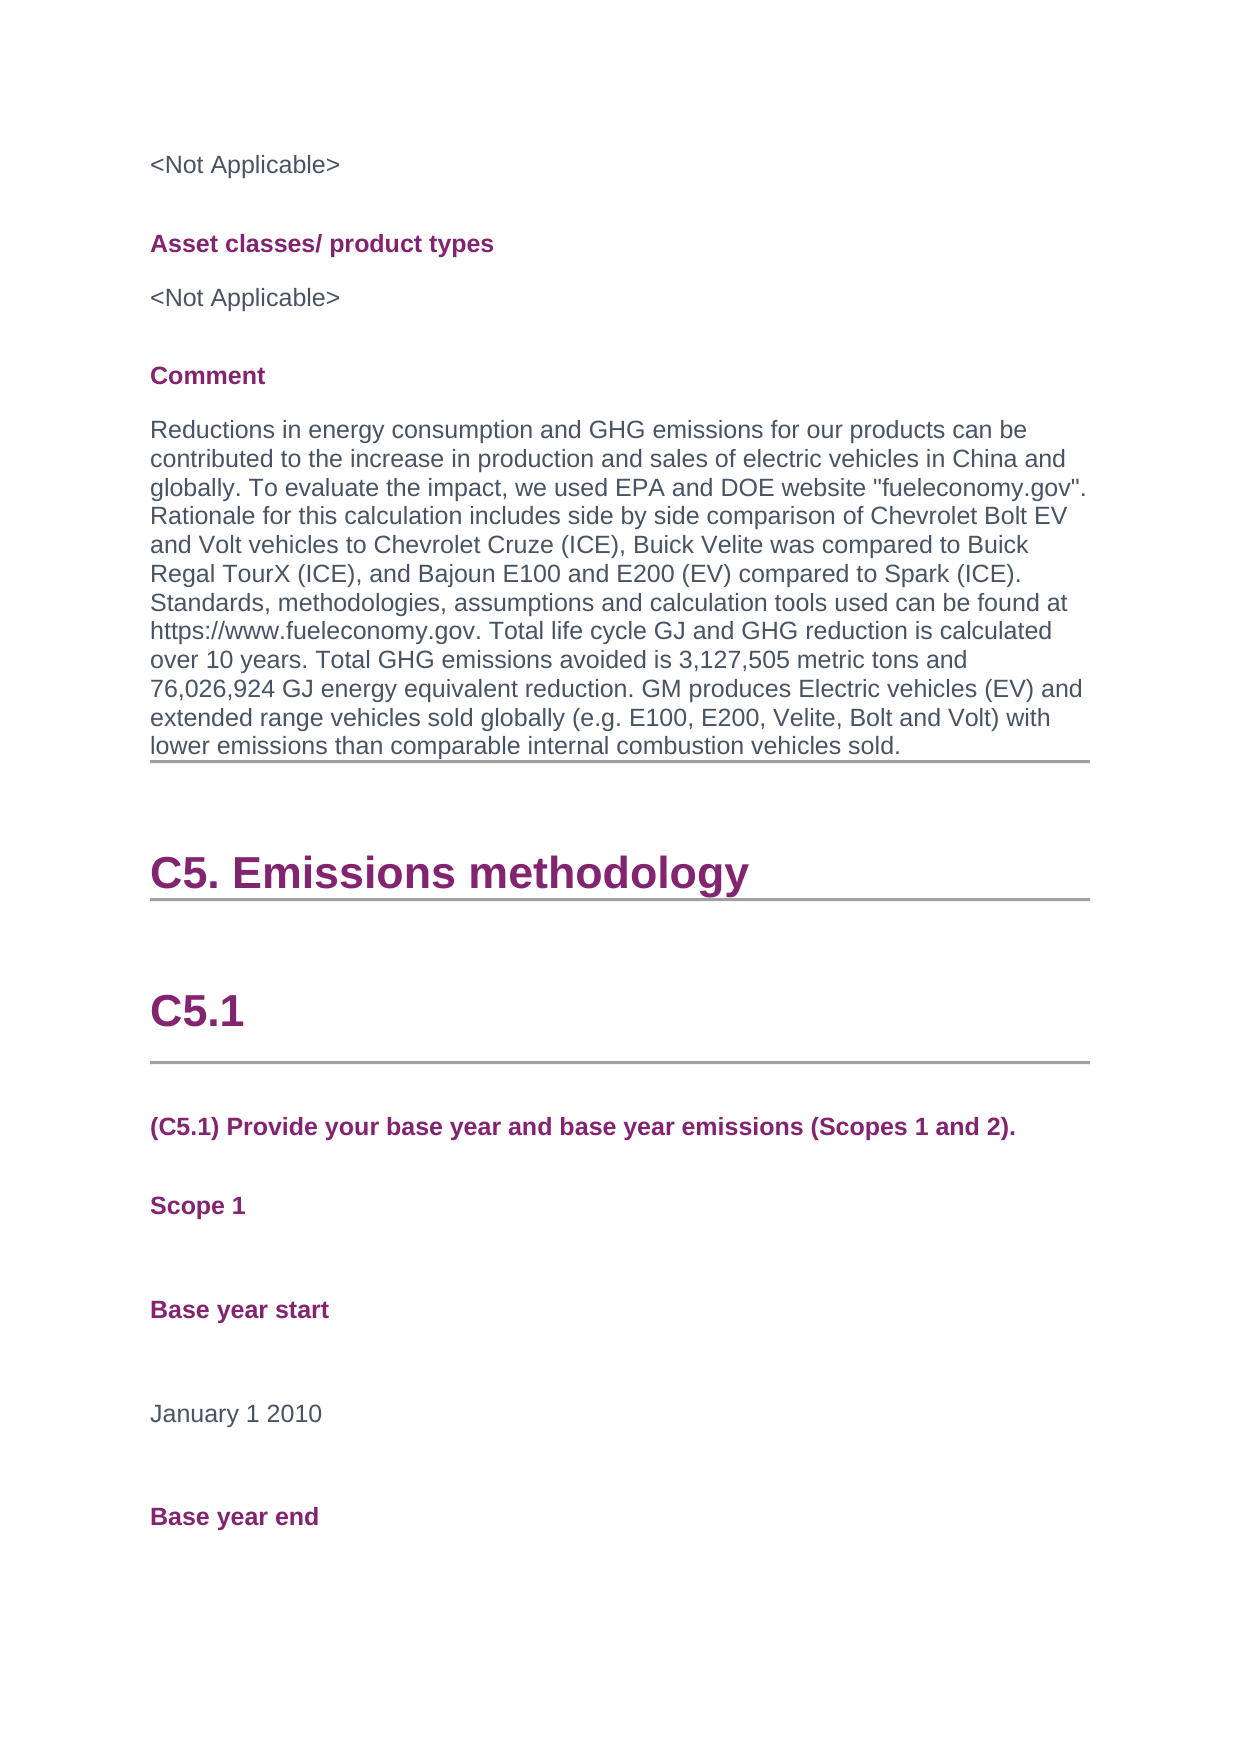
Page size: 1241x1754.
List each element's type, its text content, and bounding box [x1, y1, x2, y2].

text January 1 2010 [150, 1399, 1090, 1427]
text <Not Applicable> [150, 282, 1090, 311]
subtitle C5. Emissions methodology [150, 790, 1090, 898]
subtitle Asset classes/ product types [150, 229, 1090, 257]
text Reductions in energy consumption and GHG emissions for our products can be contributed to the increase in production and sales of electric vehicles in China and globally. To evaluate the impact, we used EPA and DOE website "fueleconomy.gov". Rationale for this calculation includes side by side comparison of Chevrolet Bolt EV and Volt vehicles to Chevrolet Cruze (ICE), Buick Velite was compared to Buick Regal TourX (ICE), and Bajoun E100 and E200 (EV) compared to Spark (ICE). Standards, methodologies, assumptions and calculation tools used can be found at https://www.fueleconomy.gov. Total life cycle GJ and GHG reduction is calculated over 10 years. Total GHG emissions avoided is 3,127,505 metric tons and 76,026,924 GJ energy equivalent reduction. GM produces Electric vehicles (EV) and extended range vehicles sold globally (e.g. E100, E200, Velite, Bolt and Volt) with lower emissions than comparable internal combustion vehicles sold. [150, 415, 1090, 760]
subtitle C5.1 [150, 928, 1090, 1036]
subtitle (C5.1) Provide your base year and base year emissions (Scopes 1 and 2). [150, 1112, 1090, 1141]
subtitle Base year end [150, 1502, 1090, 1531]
subtitle Comment [150, 361, 1090, 390]
text <Not Applicable> [150, 150, 1090, 179]
subtitle Scope 1 [150, 1191, 1090, 1220]
subtitle Base year start [150, 1295, 1090, 1324]
